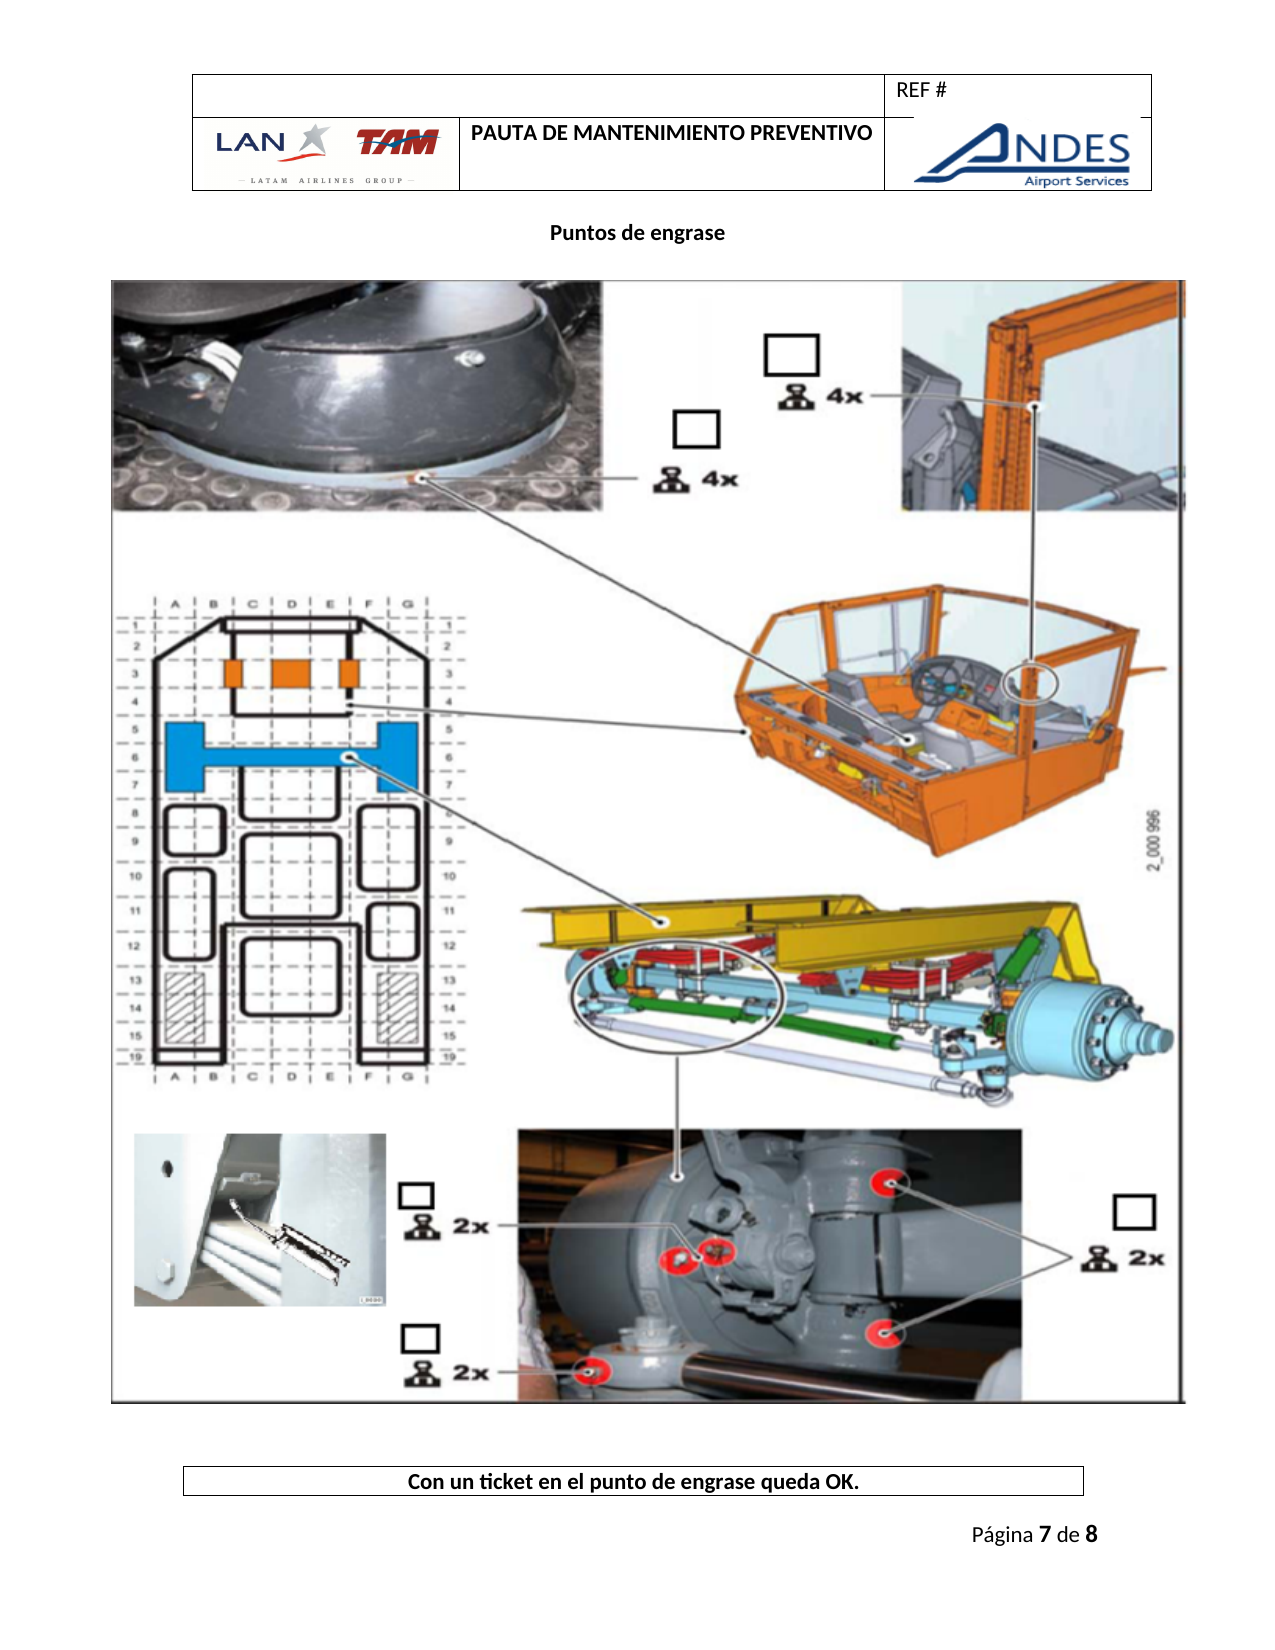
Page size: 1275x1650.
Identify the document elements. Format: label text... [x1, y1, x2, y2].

picture [204, 118, 454, 190]
text Puntos de engrase [177, 218, 1098, 247]
picture [111, 280, 1189, 1404]
picture [913, 117, 1141, 190]
picture [204, 191, 454, 195]
table_header [133, 1438, 1093, 1496]
